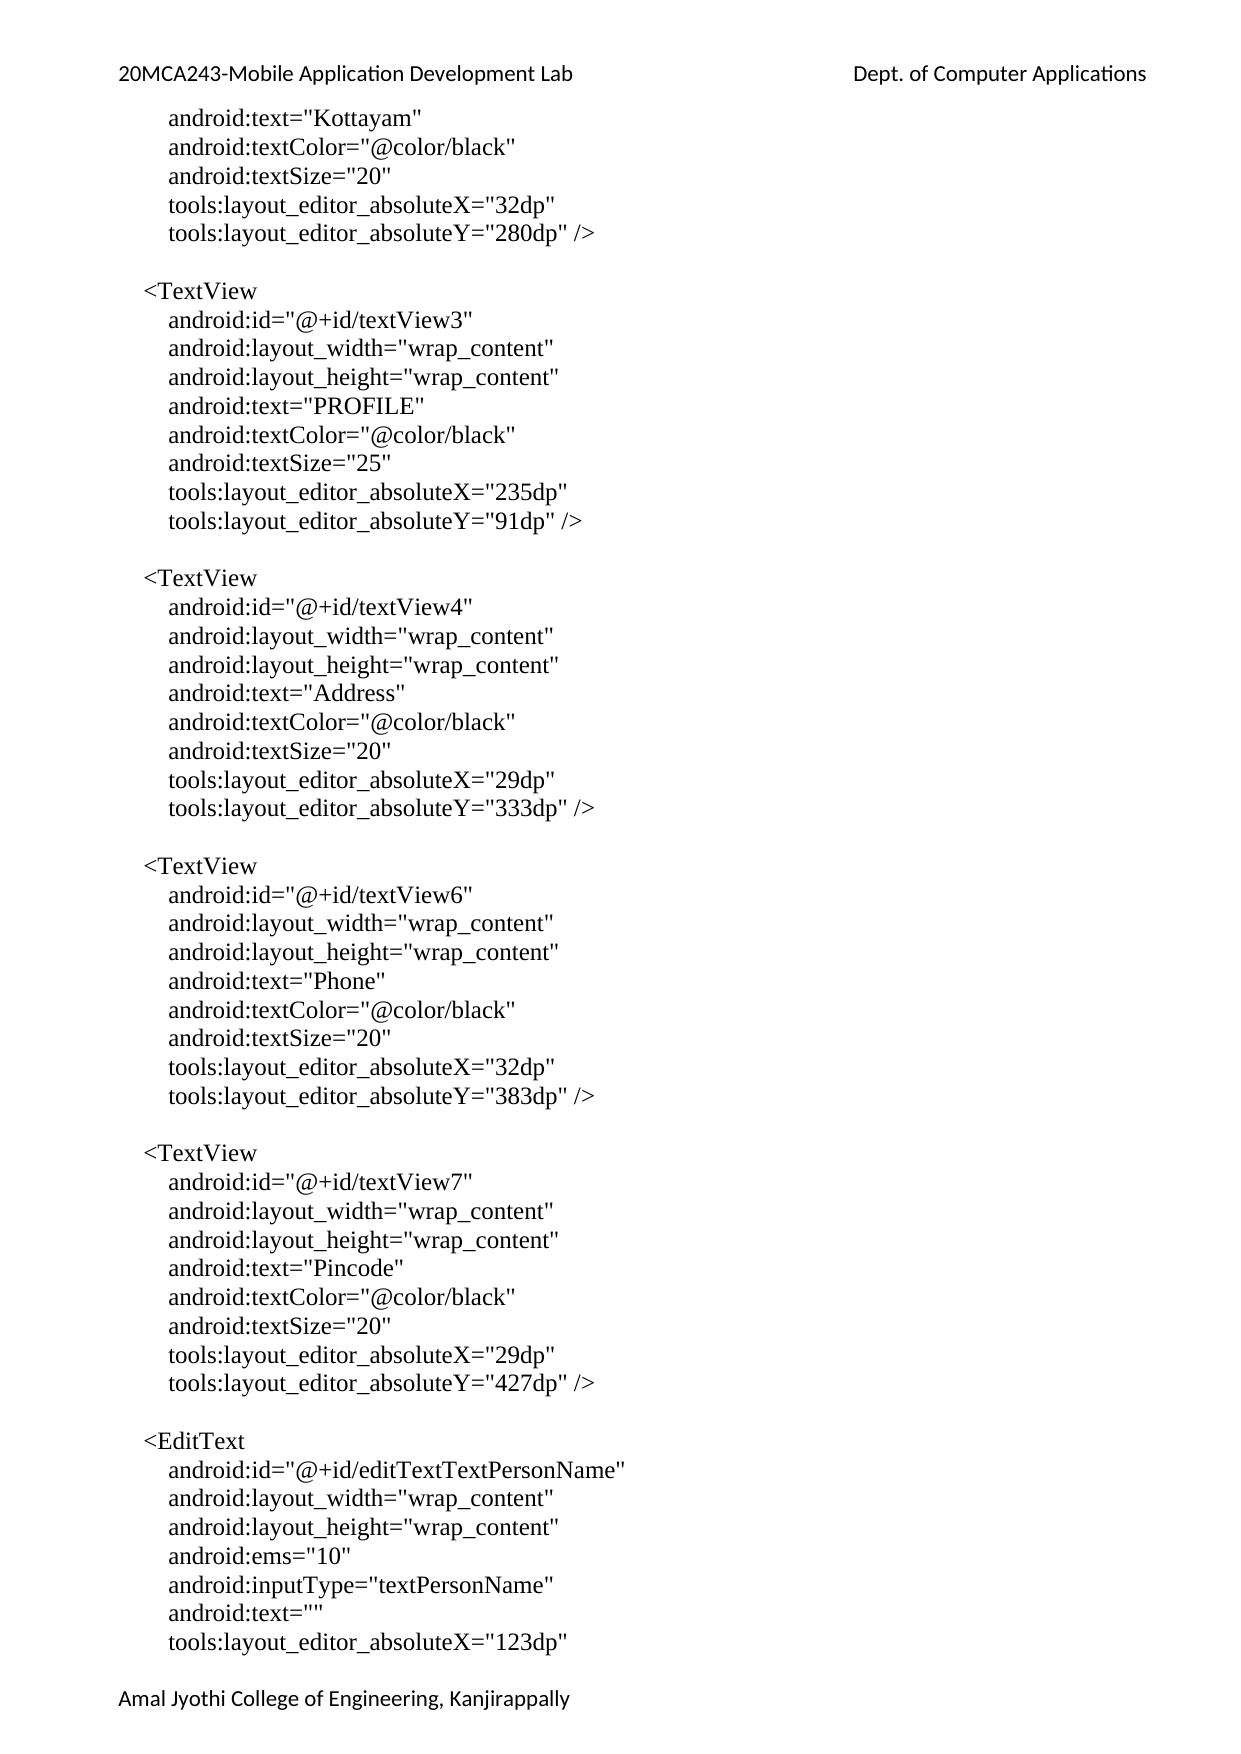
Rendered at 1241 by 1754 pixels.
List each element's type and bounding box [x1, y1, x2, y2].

text [118, 103, 1167, 1656]
